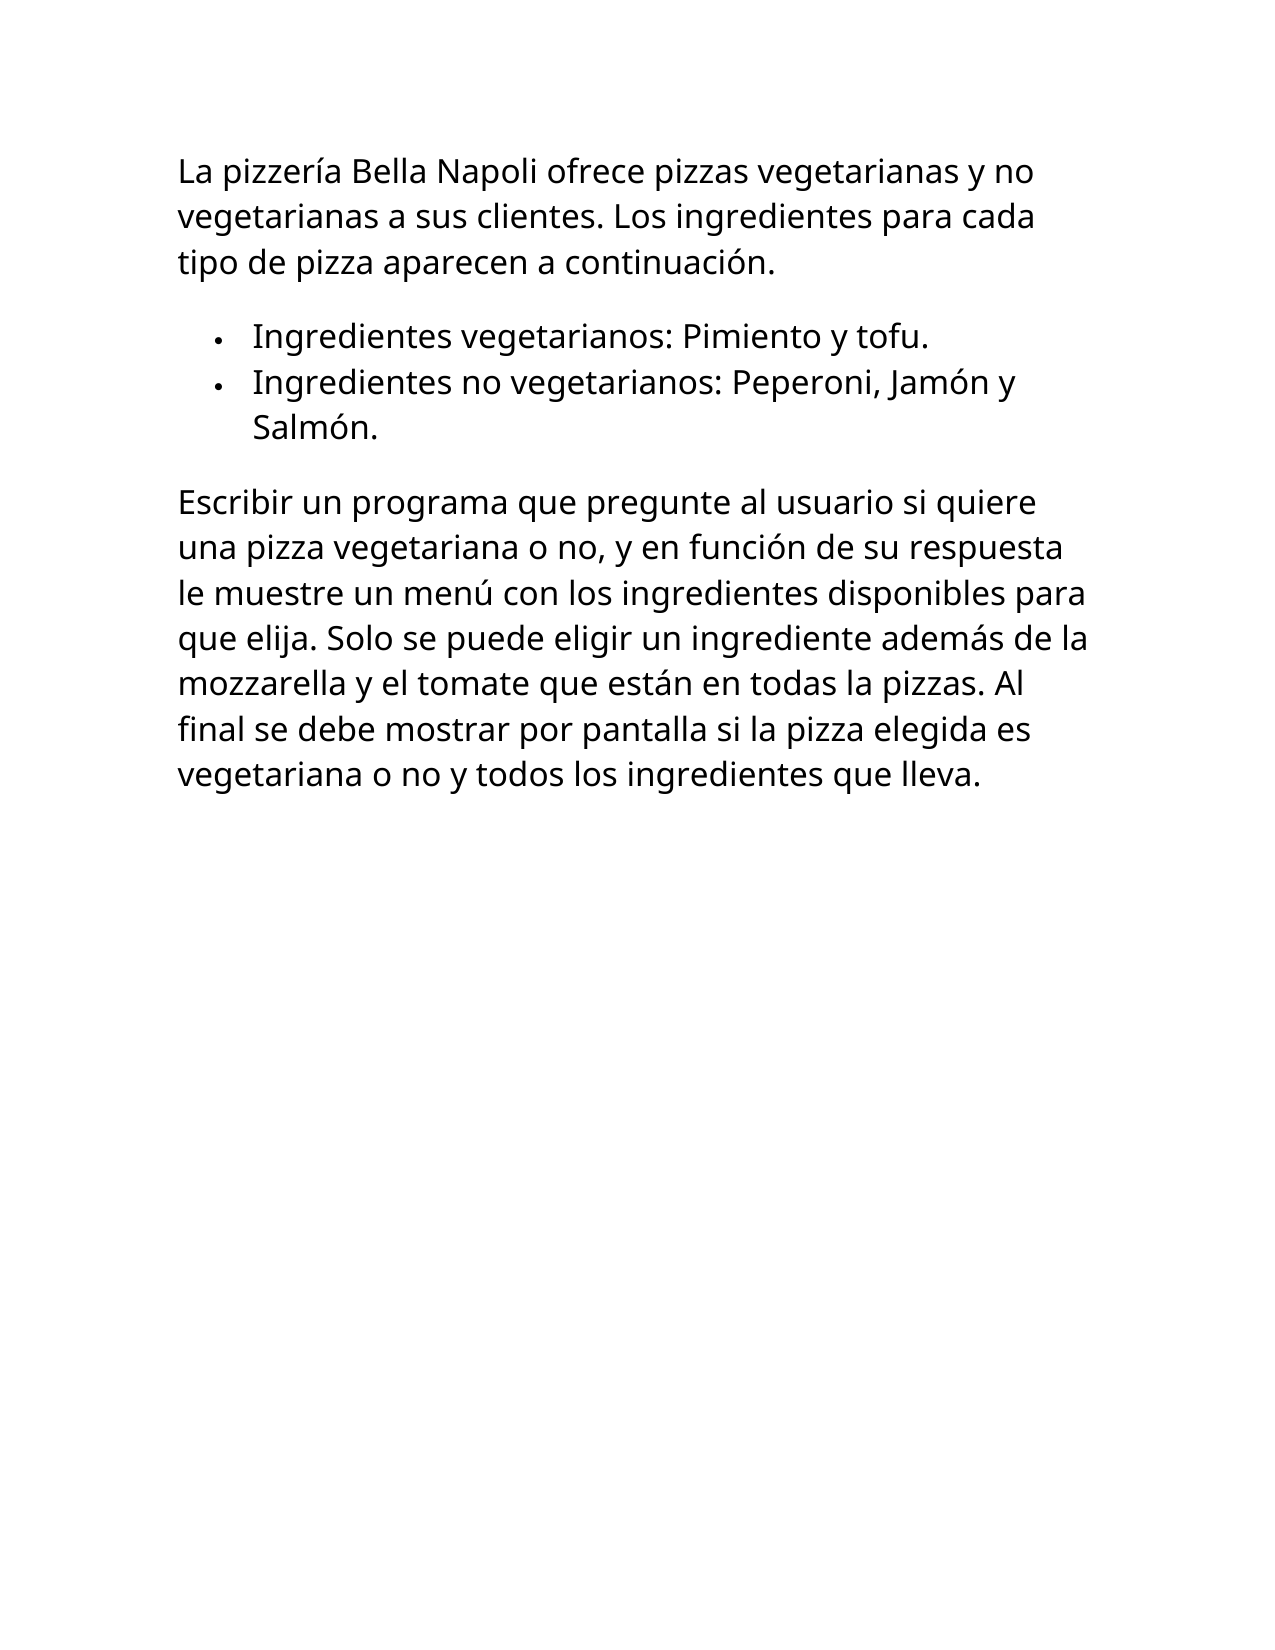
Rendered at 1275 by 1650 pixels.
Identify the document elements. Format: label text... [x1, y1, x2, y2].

list Ingredientes vegetarianos: Pimiento y tofu. [215, 313, 1098, 358]
list Ingredientes no vegetarianos: Peperoni, Jamón y Salmón. [215, 358, 1098, 449]
text Escribir un programa que pregunte al usuario si quiere una pizza vegetariana o no, y en función de su respuesta le muestre un menú con los ingredientes disponibles para que elija. Solo se puede eligir un ingrediente además de la mozzarella y el tomate que están en todas la pizzas. Al final se debe mostrar por pantalla si la pizza elegida es vegetariana o no y todos los ingredientes que lleva. [177, 478, 1098, 796]
text La pizzería Bella Napoli ofrece pizzas vegetarianas y no vegetarianas a sus clientes. Los ingredientes para cada tipo de pizza aparecen a continuación. [177, 148, 1098, 284]
